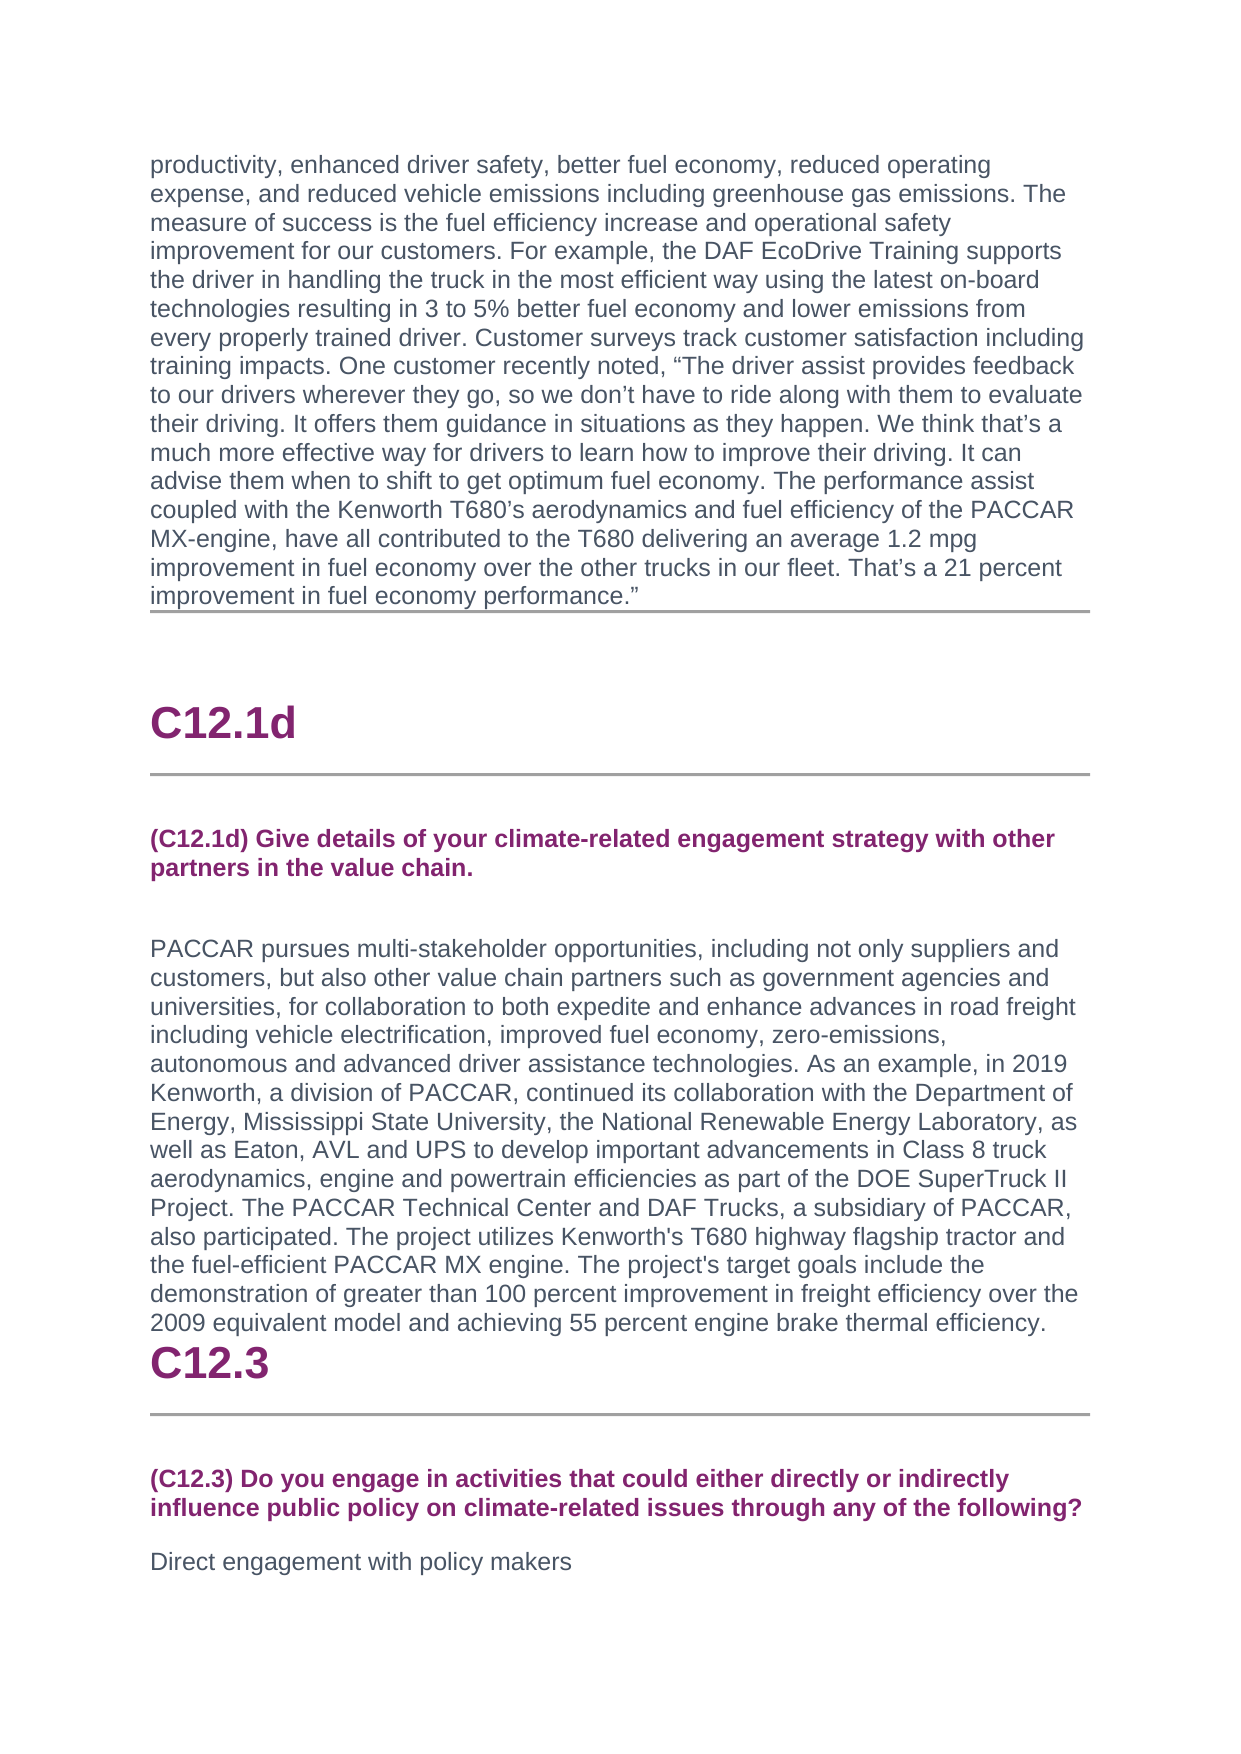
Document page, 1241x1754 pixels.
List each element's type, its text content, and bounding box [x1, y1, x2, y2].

subtitle (C12.3) Do you engage in activities that could either directly or indirectly influence public policy on climate-related issues through any of the following? [150, 1464, 1090, 1522]
subtitle C12.1d [150, 640, 1090, 748]
subtitle (C12.1d) Give details of your climate-related engagement strategy with other partners in the value chain. [150, 824, 1090, 882]
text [150, 150, 1090, 610]
subtitle C12.3 [150, 1336, 1090, 1388]
text PACCAR pursues multi-stakeholder opportunities, including not only suppliers and customers, but also other value chain partners such as government agencies and universities, for collaboration to both expedite and enhance advances in road freight including vehicle electrification, improved fuel economy, zero-emissions, autonomous and advanced driver assistance technologies. As an example, in 2019 Kenworth, a division of PACCAR, continued its collaboration with the Department of Energy, Mississippi State University, the National Renewable Energy Laboratory, as well as Eaton, AVL and UPS to develop important advancements in Class 8 truck aerodynamics, engine and powertrain efficiencies as part of the DOE SuperTruck II Project. The PACCAR Technical Center and DAF Trucks, a subsidiary of PACCAR, also participated. The project utilizes Kenworth's T680 highway flagship tractor and the fuel-efficient PACCAR MX engine. The project's target goals include the demonstration of greater than 100 percent improvement in freight efficiency over the 2009 equivalent model and achieving 55 percent engine brake thermal efficiency. [150, 907, 1090, 1336]
text Direct engagement with policy makers [150, 1547, 1090, 1576]
